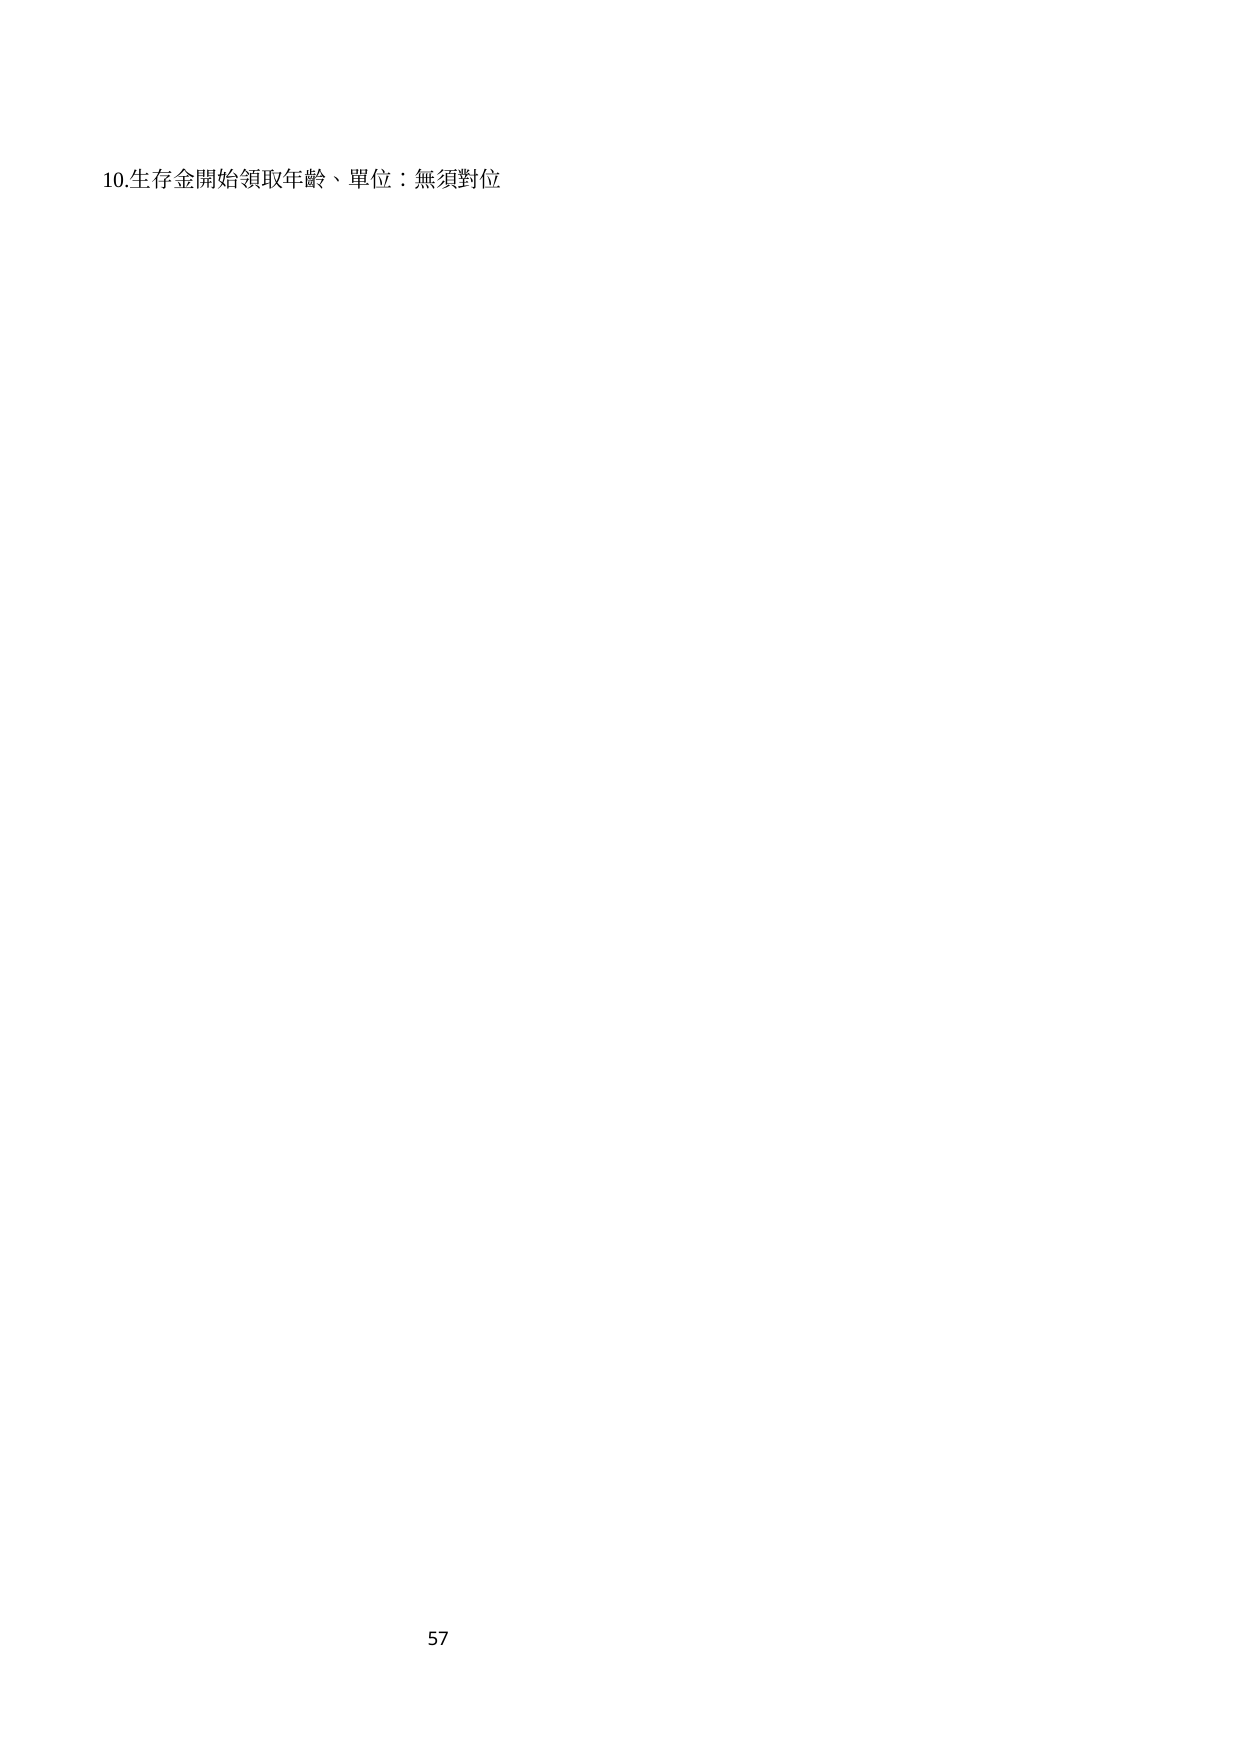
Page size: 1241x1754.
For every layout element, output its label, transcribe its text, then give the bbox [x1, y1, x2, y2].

text 10.生存金開始領取年齡、單位：無須對位 [102, 162, 1053, 227]
